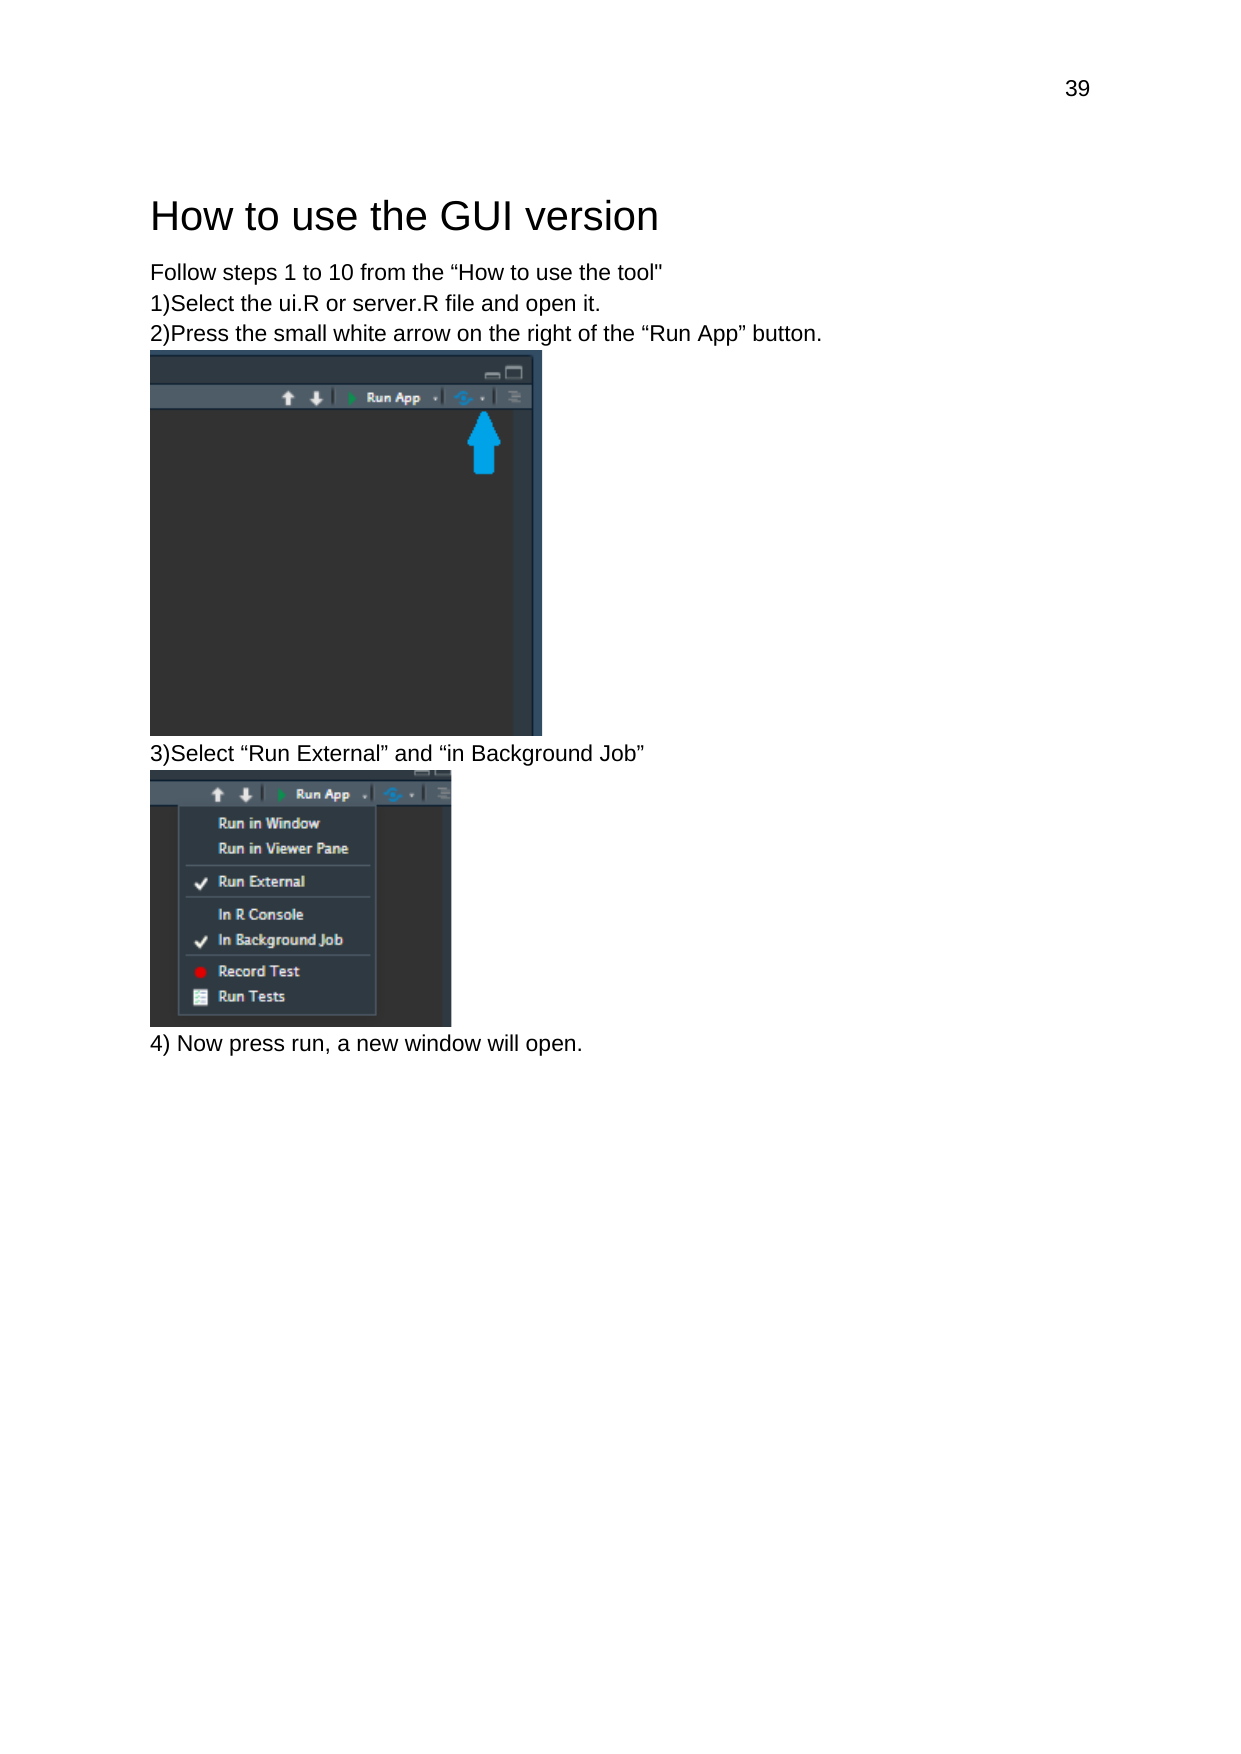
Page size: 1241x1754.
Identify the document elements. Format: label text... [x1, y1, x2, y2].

picture [150, 770, 452, 1027]
text 3)Select “Run External” and “in Background Job” [150, 740, 1090, 766]
text 4) Now press run, a new window will open. [150, 1030, 1090, 1056]
text 2)Press the small white arrow on the right of the “Run App” button. [150, 320, 1090, 346]
subtitle How to use the GUI version [150, 192, 1090, 239]
text Follow steps 1 to 10 from the “How to use the tool" [150, 259, 1090, 286]
text 1)Select the ui.R or server.R file and open it. [150, 289, 1090, 316]
picture [150, 350, 543, 736]
